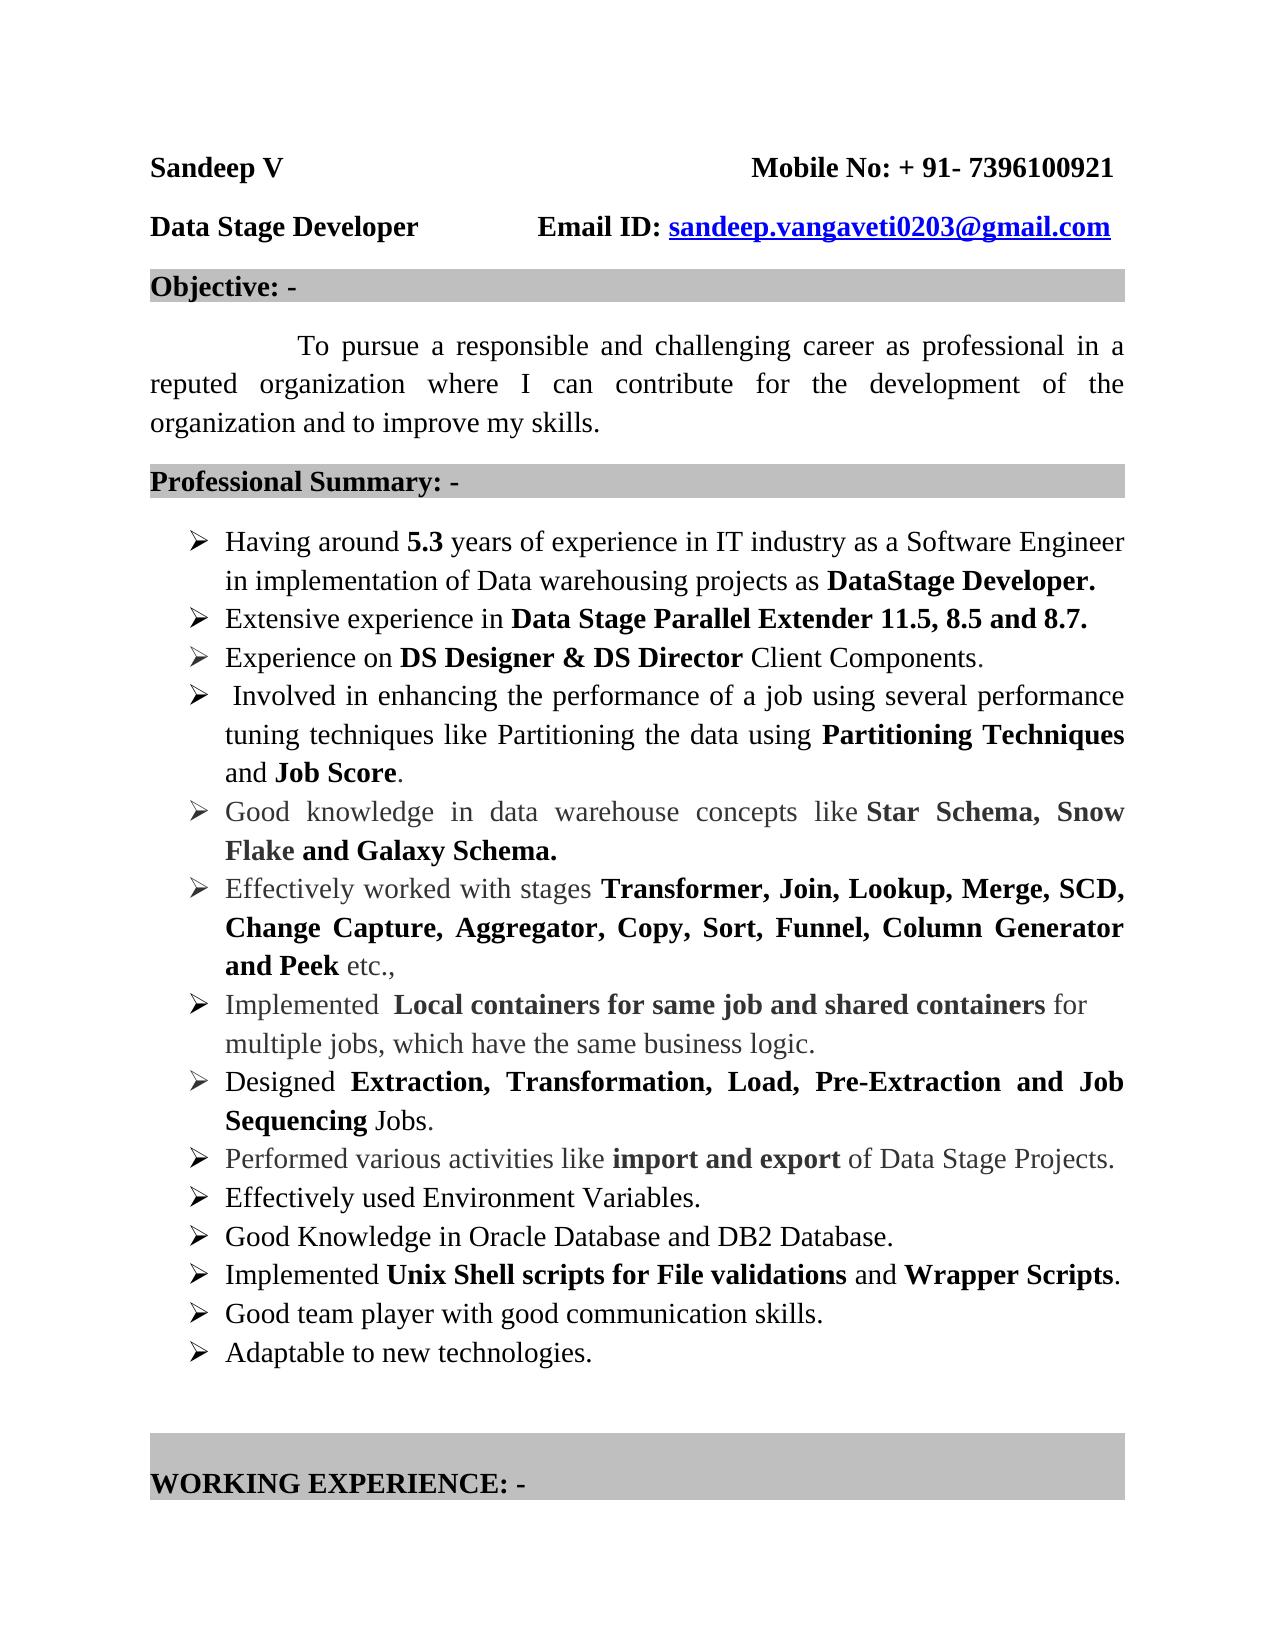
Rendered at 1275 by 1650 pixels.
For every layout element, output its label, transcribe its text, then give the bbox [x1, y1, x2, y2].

list Effectively used Environment Variables. [187, 1180, 1125, 1214]
text Sandeep V Mobile No: + 91- 7396100921 [150, 150, 1125, 183]
list Good knowledge in data warehouse concepts like Star Schema, Snow Flake and Galaxy Schema. [187, 794, 1125, 866]
text Objective: - [150, 269, 1125, 302]
text Data Stage Developer Email ID: sandeep.vangaveti0203@gmail.com [150, 209, 1125, 243]
list Experience on DS Designer & DS Director Client Components. [187, 640, 1125, 673]
list Good team player with good communication skills. [187, 1296, 1125, 1330]
list Implemented Local containers for same job and shared containers for multiple jobs, which have the same business logic. [187, 987, 1125, 1059]
text To pursue a responsible and challenging career as professional in a reputed organization where I can contribute for the development of the organization and to improve my skills. [150, 328, 1125, 439]
list Effectively worked with stages Transformer, Join, Lookup, Merge, SCD, Change Capture, Aggregator, Copy, Sort, Funnel, Column Generator and Peek etc., [187, 871, 1125, 982]
text WORKING EXPERIENCE: - [150, 1466, 1125, 1500]
list Good Knowledge in Oracle Database and DB2 Database. [187, 1219, 1125, 1252]
list Implemented Unix Shell scripts for File validations and Wrapper Scripts. [187, 1257, 1125, 1291]
list Extensive experience in Data Stage Parallel Extender 11.5, 8.5 and 8.7. [187, 601, 1125, 635]
list Designed Extraction, Transformation, Load, Pre-Extraction and Job Sequencing Jobs. [187, 1064, 1125, 1136]
list Involved in enhancing the performance of a job using several performance tuning techniques like Partitioning the data using Partitioning Techniques and Job Score. [187, 678, 1125, 789]
list Having around 5.3 years of experience in IT industry as a Software Engineer in implementation of Data warehousing projects as DataStage Developer. [187, 524, 1125, 596]
list Performed various activities like import and export of Data Stage Projects. [187, 1141, 1125, 1175]
list Adaptable to new technologies. [187, 1335, 1125, 1368]
text Professional Summary: - [150, 464, 1125, 498]
